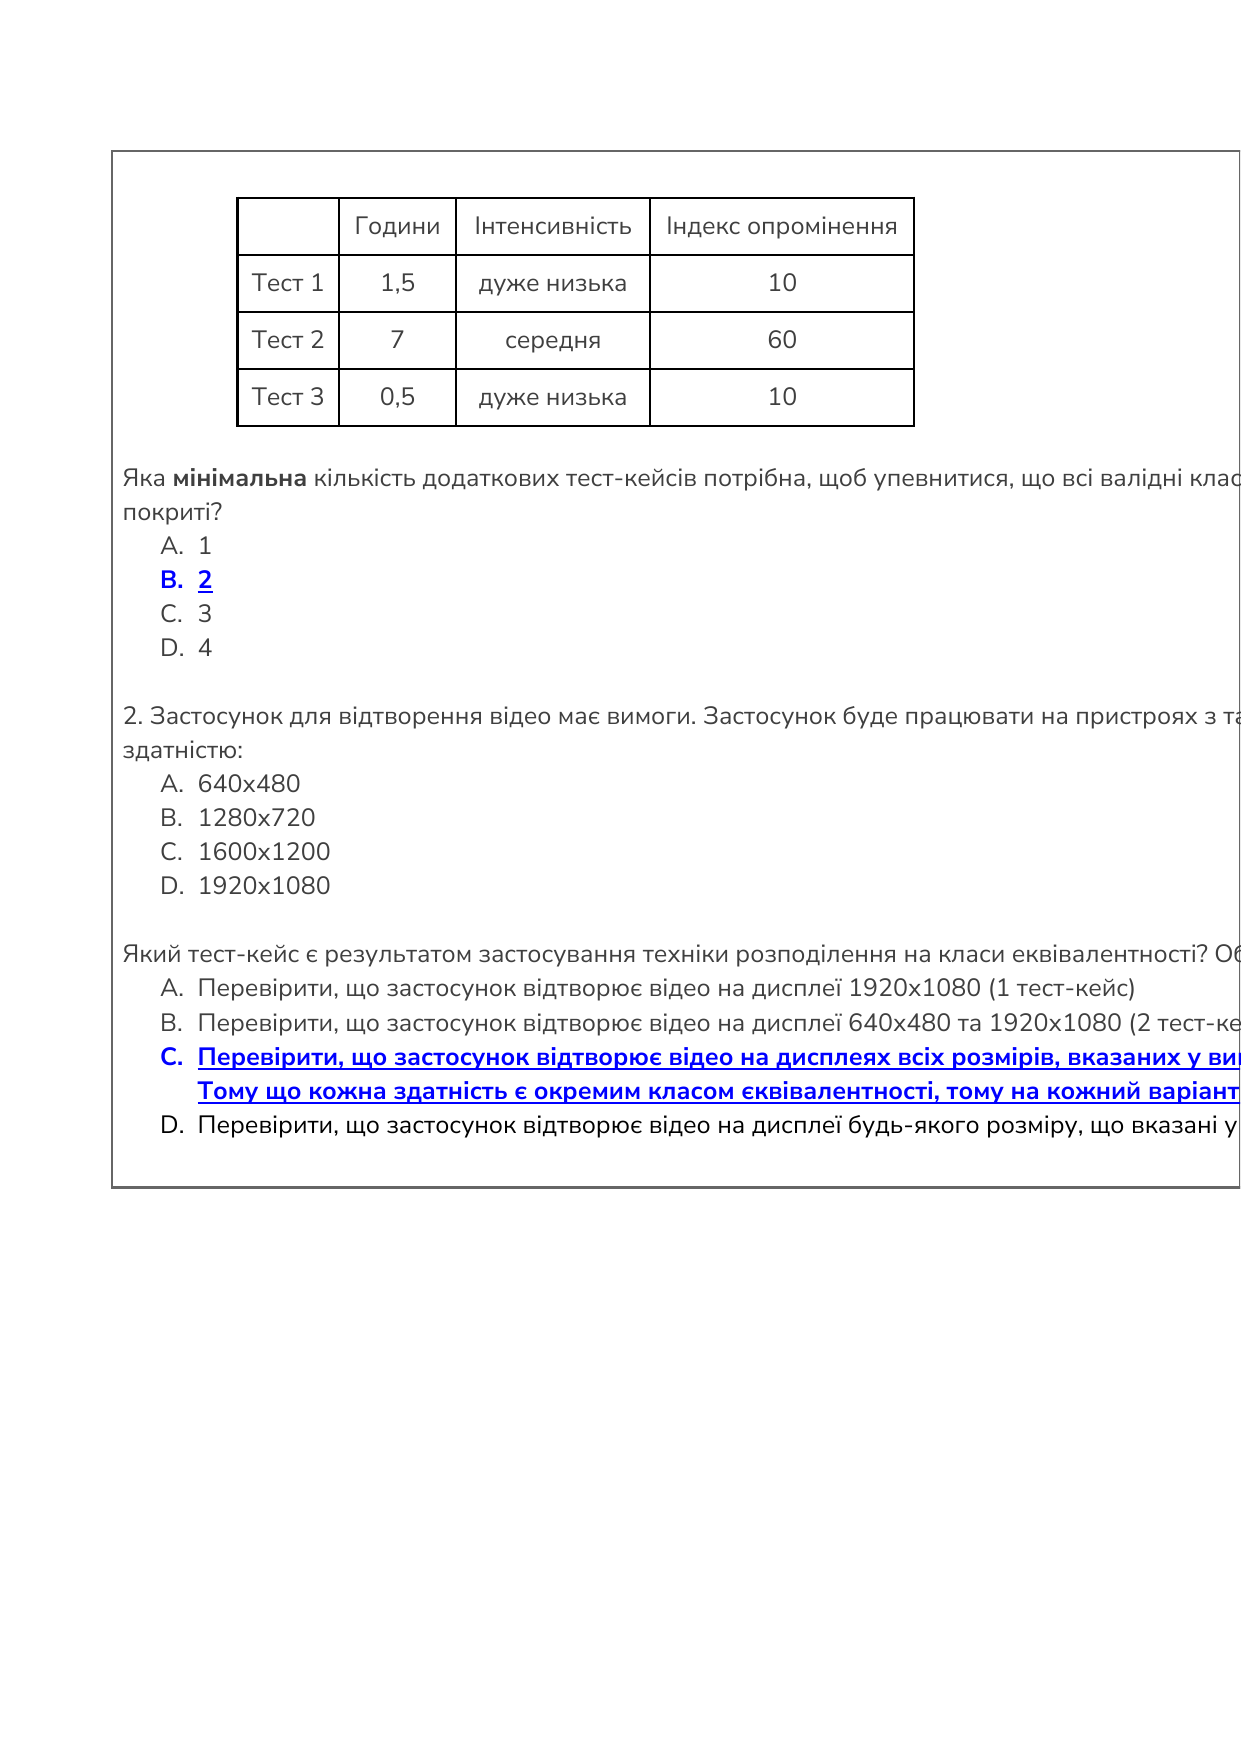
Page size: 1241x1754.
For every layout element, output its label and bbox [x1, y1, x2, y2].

table_cell [113, 152, 1239, 1186]
